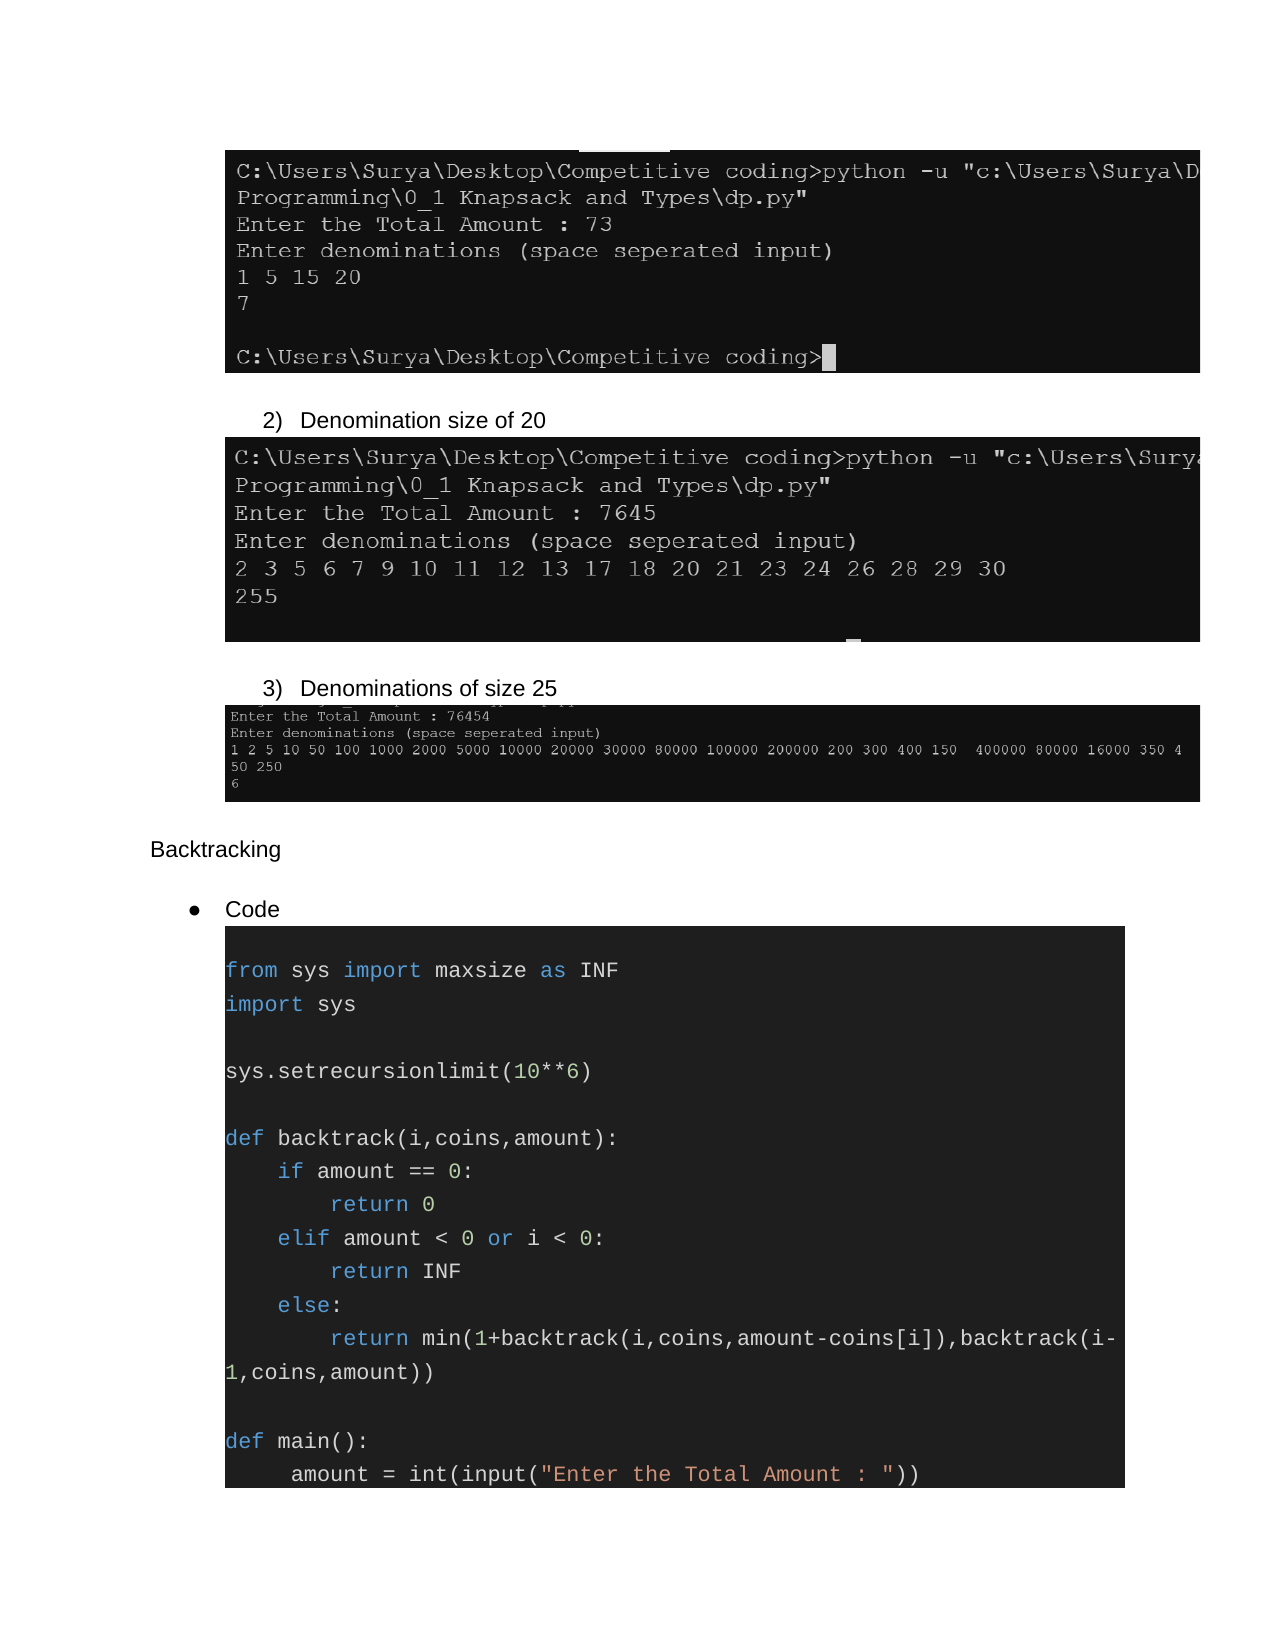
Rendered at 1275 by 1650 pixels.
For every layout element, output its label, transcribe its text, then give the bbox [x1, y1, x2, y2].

text return min(1+backtrack(i,coins,amount-coins[i]),backtrack(i-1,coins,amount)) [225, 1327, 1125, 1386]
text Backtracking [150, 836, 1125, 862]
text else: [225, 1294, 1125, 1319]
text def main(): [225, 1430, 1125, 1454]
text import sys [225, 993, 1125, 1018]
list Denomination size of 20 [262, 407, 1125, 433]
text amount = int(input("Enter the Total Amount : ")) [225, 1463, 1125, 1488]
text if amount == 0: [225, 1160, 1125, 1185]
text def backtrack(i,coins,amount): [225, 1127, 1125, 1152]
picture [225, 705, 1200, 802]
picture [225, 437, 1200, 642]
text return INF [225, 1261, 1125, 1285]
list Denominations of size 25 [262, 675, 1125, 702]
text from sys import maxsize as INF [225, 959, 1125, 984]
picture [225, 150, 1200, 373]
text elif amount < 0 or i < 0: [225, 1227, 1125, 1252]
list Code [187, 896, 1125, 922]
text return 0 [225, 1194, 1125, 1218]
text sys.setrecursionlimit(10**6) [225, 1060, 1125, 1085]
